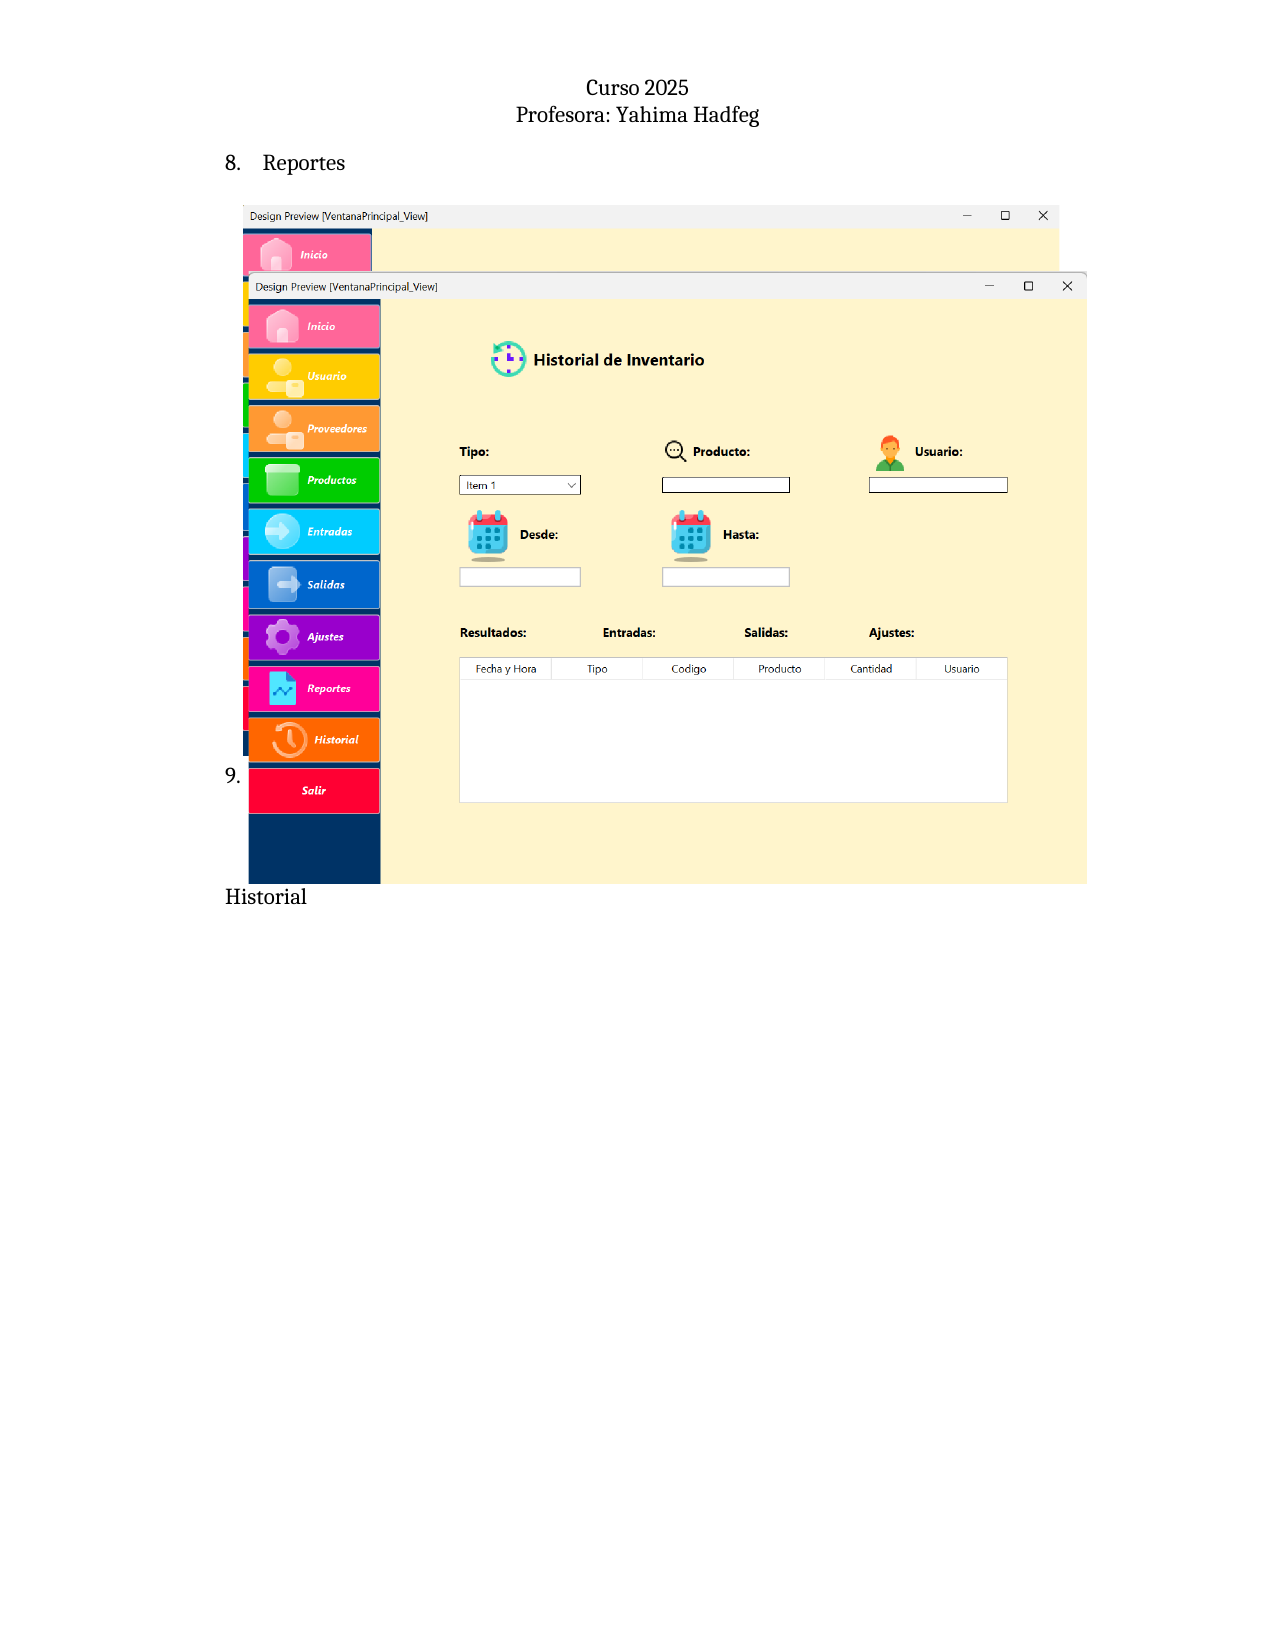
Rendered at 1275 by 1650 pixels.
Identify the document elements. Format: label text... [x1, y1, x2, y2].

picture [243, 205, 1087, 884]
list Reportes [225, 150, 1087, 176]
